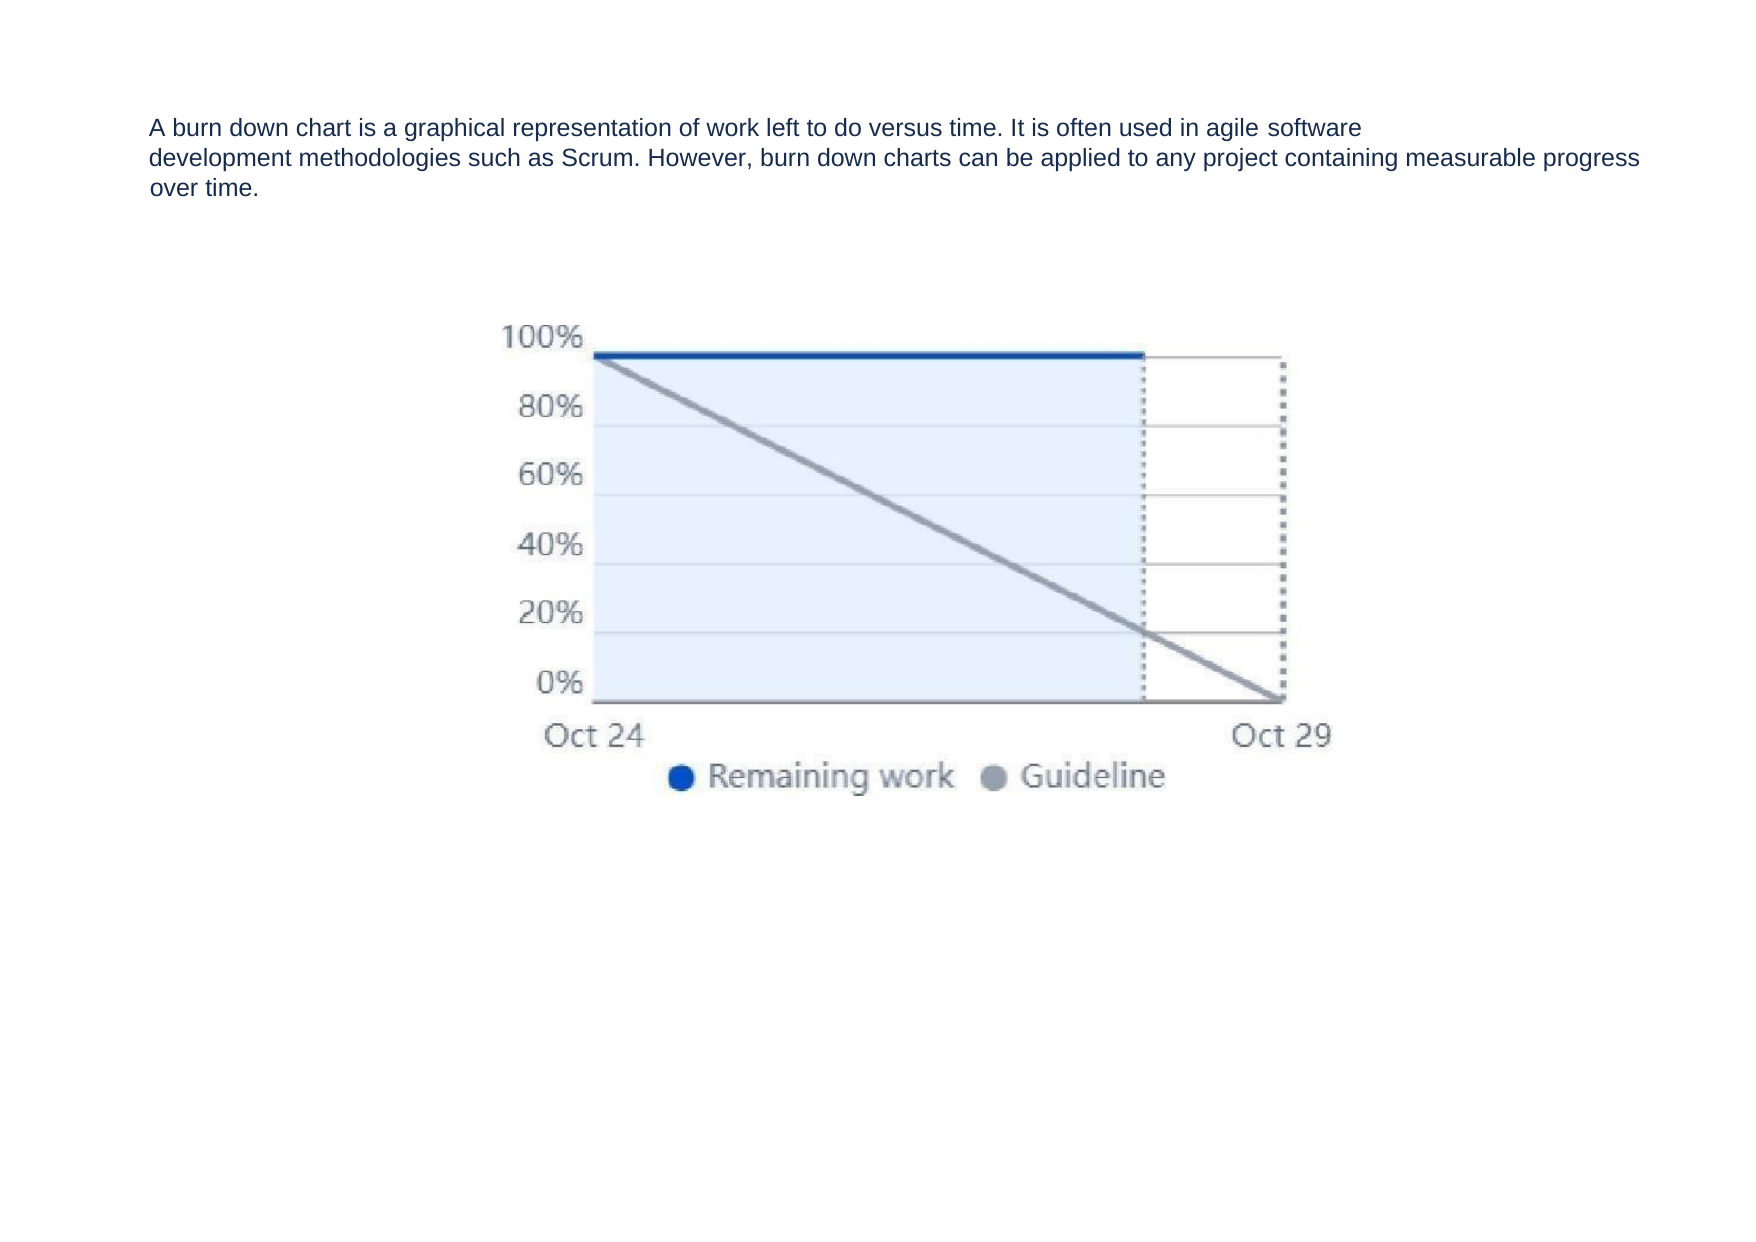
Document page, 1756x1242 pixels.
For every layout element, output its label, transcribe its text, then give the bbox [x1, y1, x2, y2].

text development methodologies such as Scrum. However, burn down charts can be applied to any project containing measurable progress over time. [148, 143, 1643, 201]
picture [501, 325, 1333, 796]
text A burn down chart is a graphical representation of work left to do versus time. It is often used in agile software [148, 113, 1688, 141]
